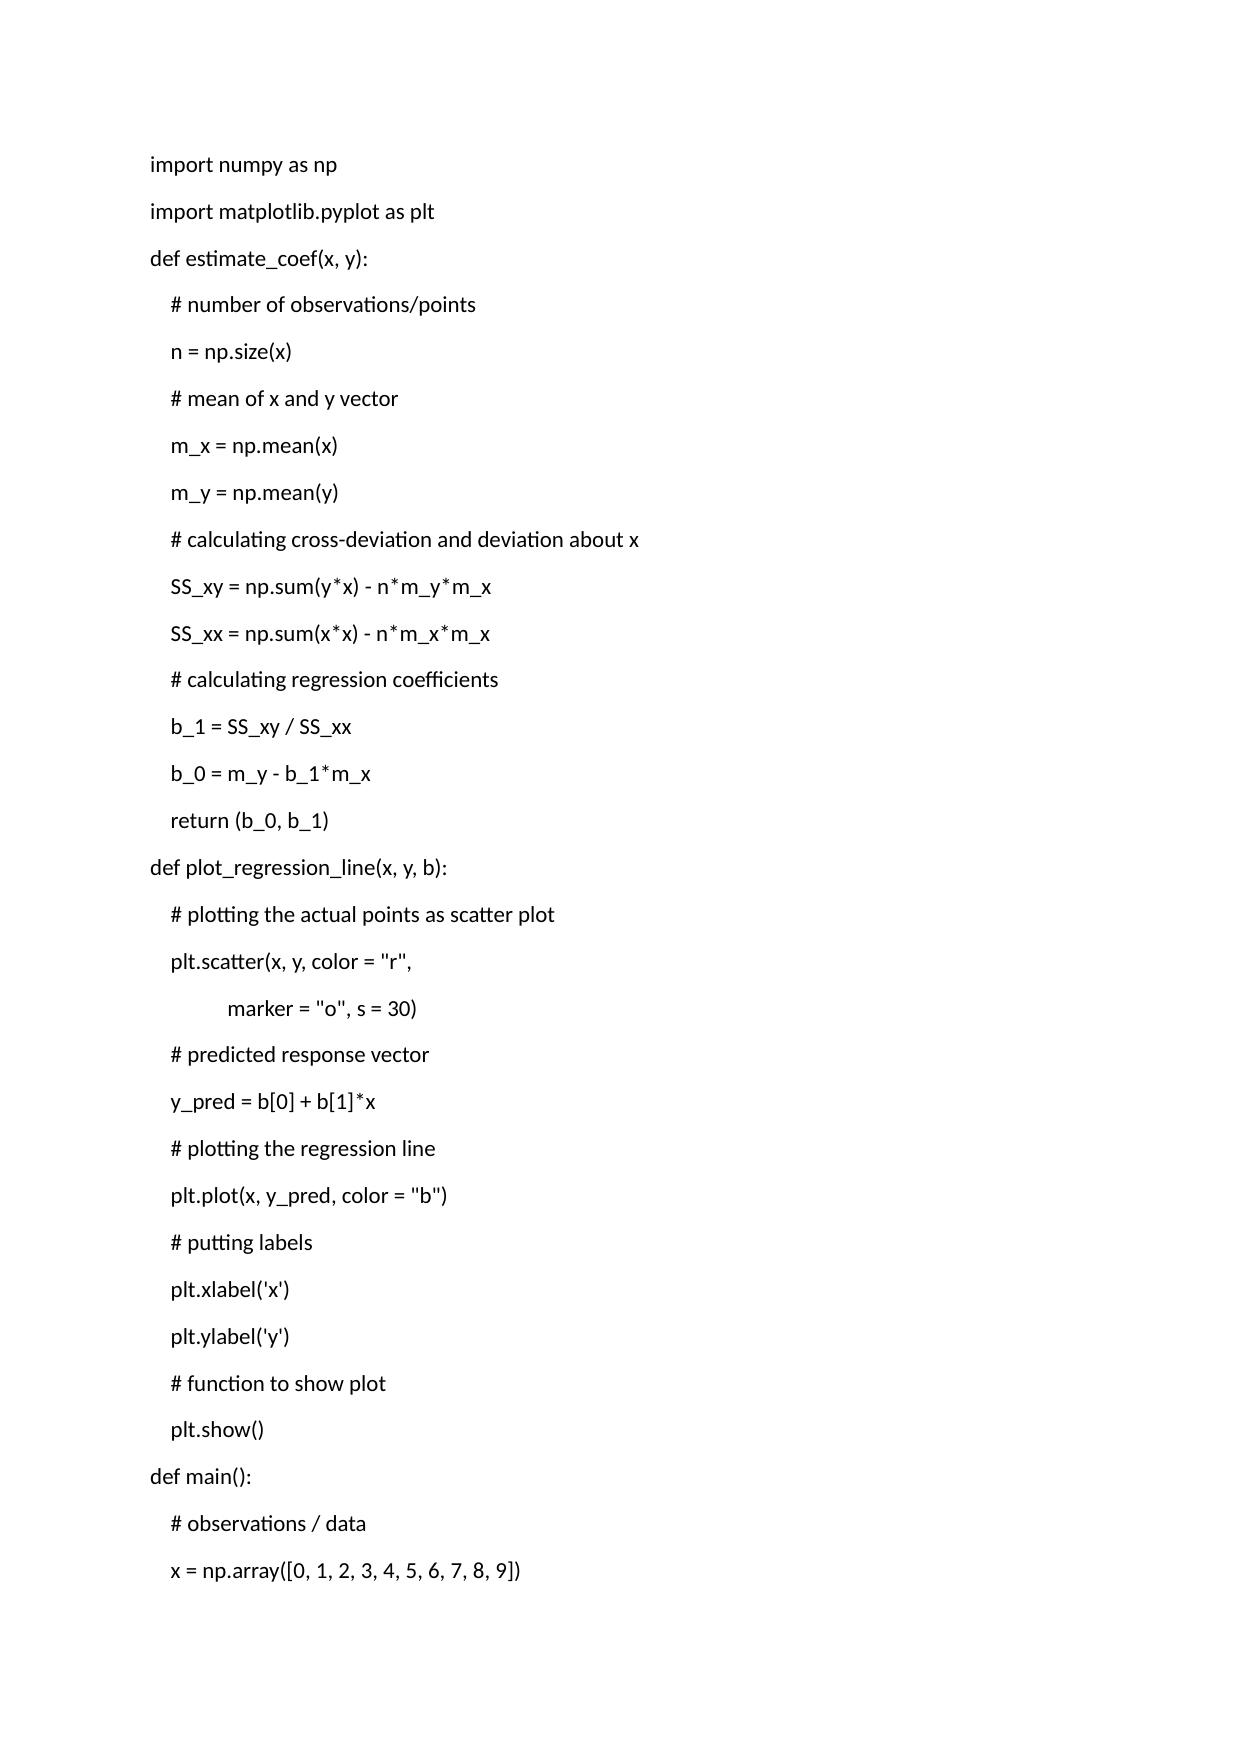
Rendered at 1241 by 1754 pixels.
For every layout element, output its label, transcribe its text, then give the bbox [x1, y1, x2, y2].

text # plotting the regression line [150, 1134, 1090, 1162]
text # plotting the actual points as scatter plot [150, 900, 1090, 928]
text # calculating cross-deviation and deviation about x [150, 525, 1090, 553]
text SS_xy = np.sum(y*x) - n*m_y*m_x [150, 572, 1090, 600]
text import numpy as np [150, 150, 1090, 178]
text plt.xlabel('x') [150, 1275, 1090, 1303]
text SS_xx = np.sum(x*x) - n*m_x*m_x [150, 619, 1090, 647]
text plt.scatter(x, y, color = "r", [150, 947, 1090, 975]
text plt.ylabel('y') [150, 1322, 1090, 1350]
text def main(): [150, 1462, 1090, 1491]
text # predicted response vector [150, 1041, 1090, 1069]
text b_1 = SS_xy / SS_xx [150, 712, 1090, 741]
text # number of observations/points [150, 291, 1090, 319]
text # mean of x and y vector [150, 384, 1090, 412]
text n = np.size(x) [150, 337, 1090, 366]
text plt.show() [150, 1416, 1090, 1444]
text return (b_0, b_1) [150, 806, 1090, 834]
text # observations / data [150, 1509, 1090, 1537]
text marker = "o", s = 30) [150, 994, 1090, 1022]
text # function to show plot [150, 1369, 1090, 1397]
text def plot_regression_line(x, y, b): [150, 853, 1090, 881]
text x = np.array([0, 1, 2, 3, 4, 5, 6, 7, 8, 9]) [150, 1556, 1090, 1584]
text plt.plot(x, y_pred, color = "b") [150, 1181, 1090, 1209]
text m_y = np.mean(y) [150, 478, 1090, 506]
text m_x = np.mean(x) [150, 431, 1090, 459]
text # putting labels [150, 1228, 1090, 1256]
text b_0 = m_y - b_1*m_x [150, 759, 1090, 787]
text def estimate_coef(x, y): [150, 244, 1090, 272]
text import matplotlib.pyplot as plt [150, 197, 1090, 225]
text y_pred = b[0] + b[1]*x [150, 1087, 1090, 1116]
text # calculating regression coefficients [150, 666, 1090, 694]
